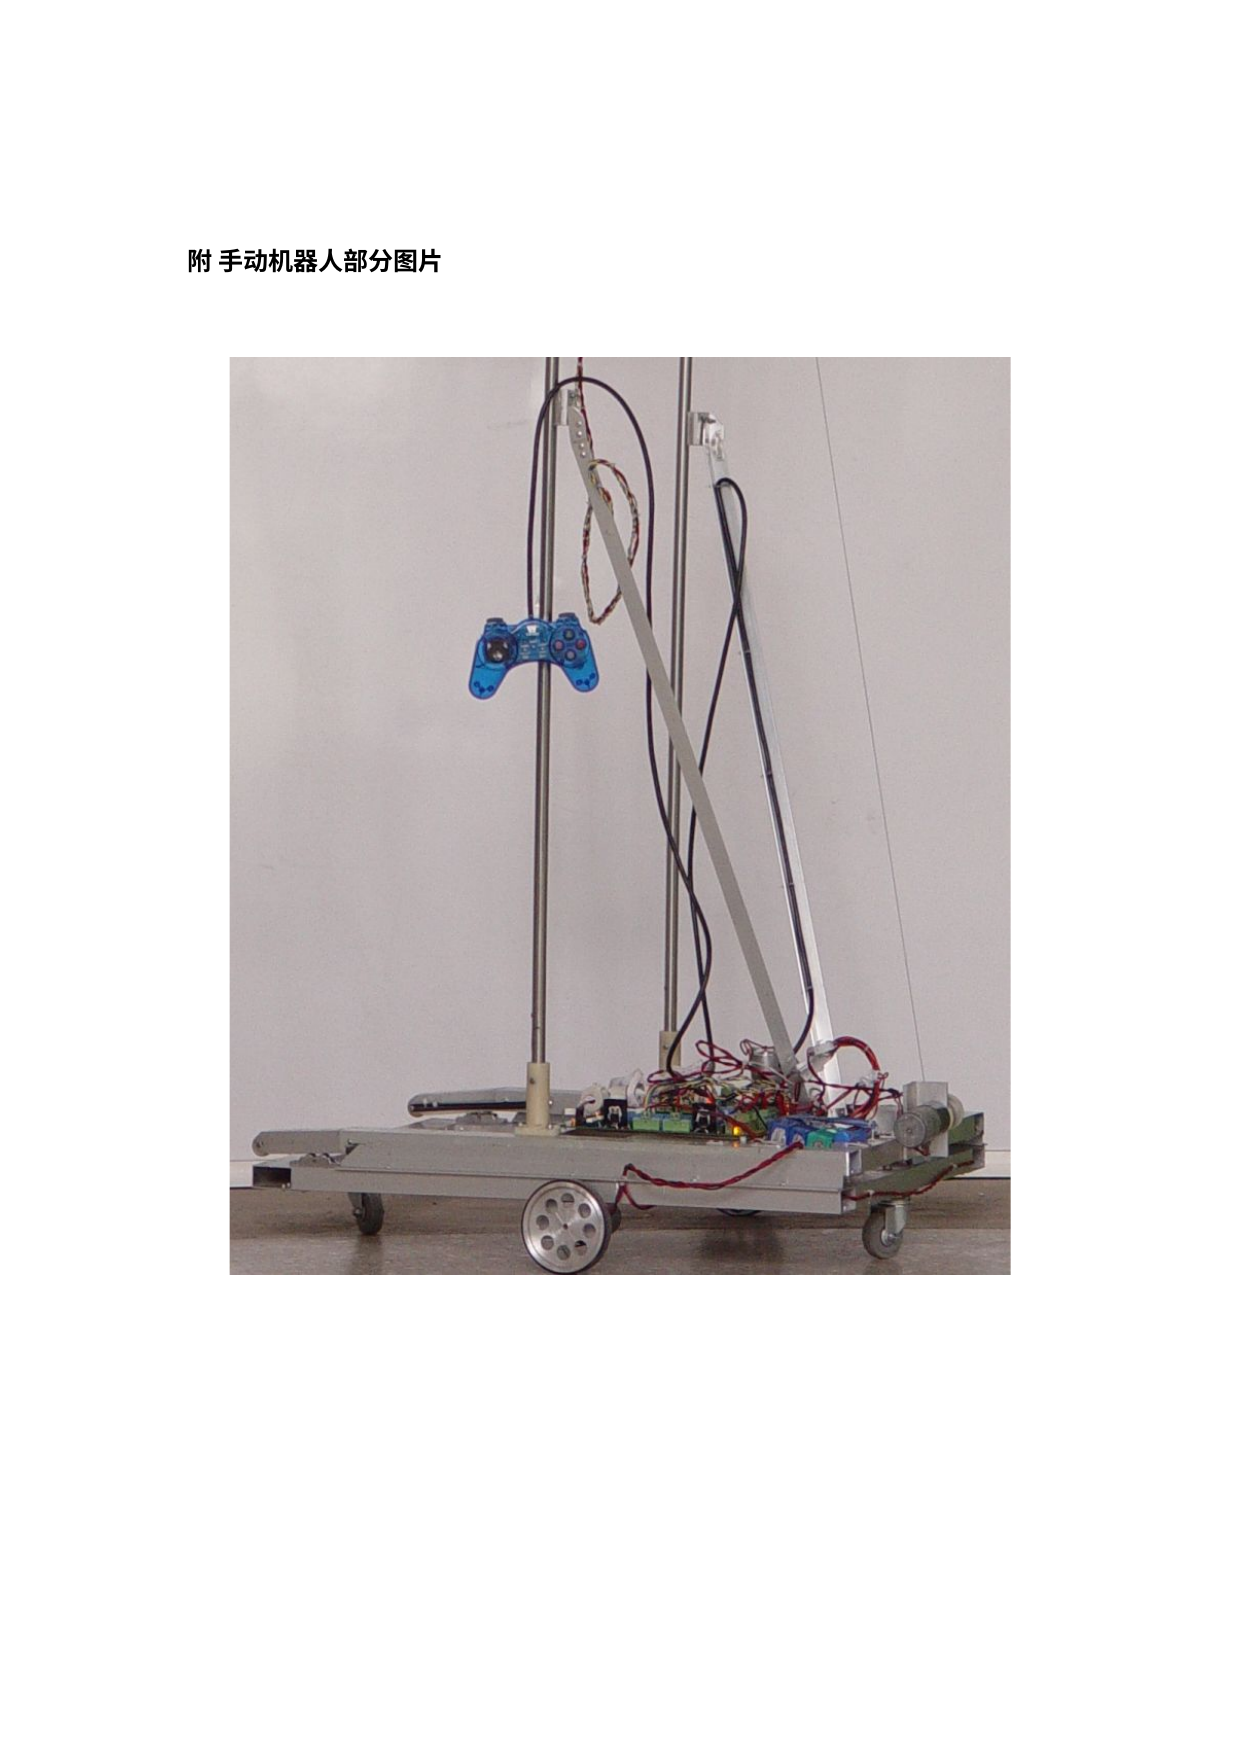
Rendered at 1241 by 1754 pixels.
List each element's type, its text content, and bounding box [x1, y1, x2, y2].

text 附 手动机器人部分图片 [187, 227, 1053, 292]
picture [229, 357, 1011, 1275]
